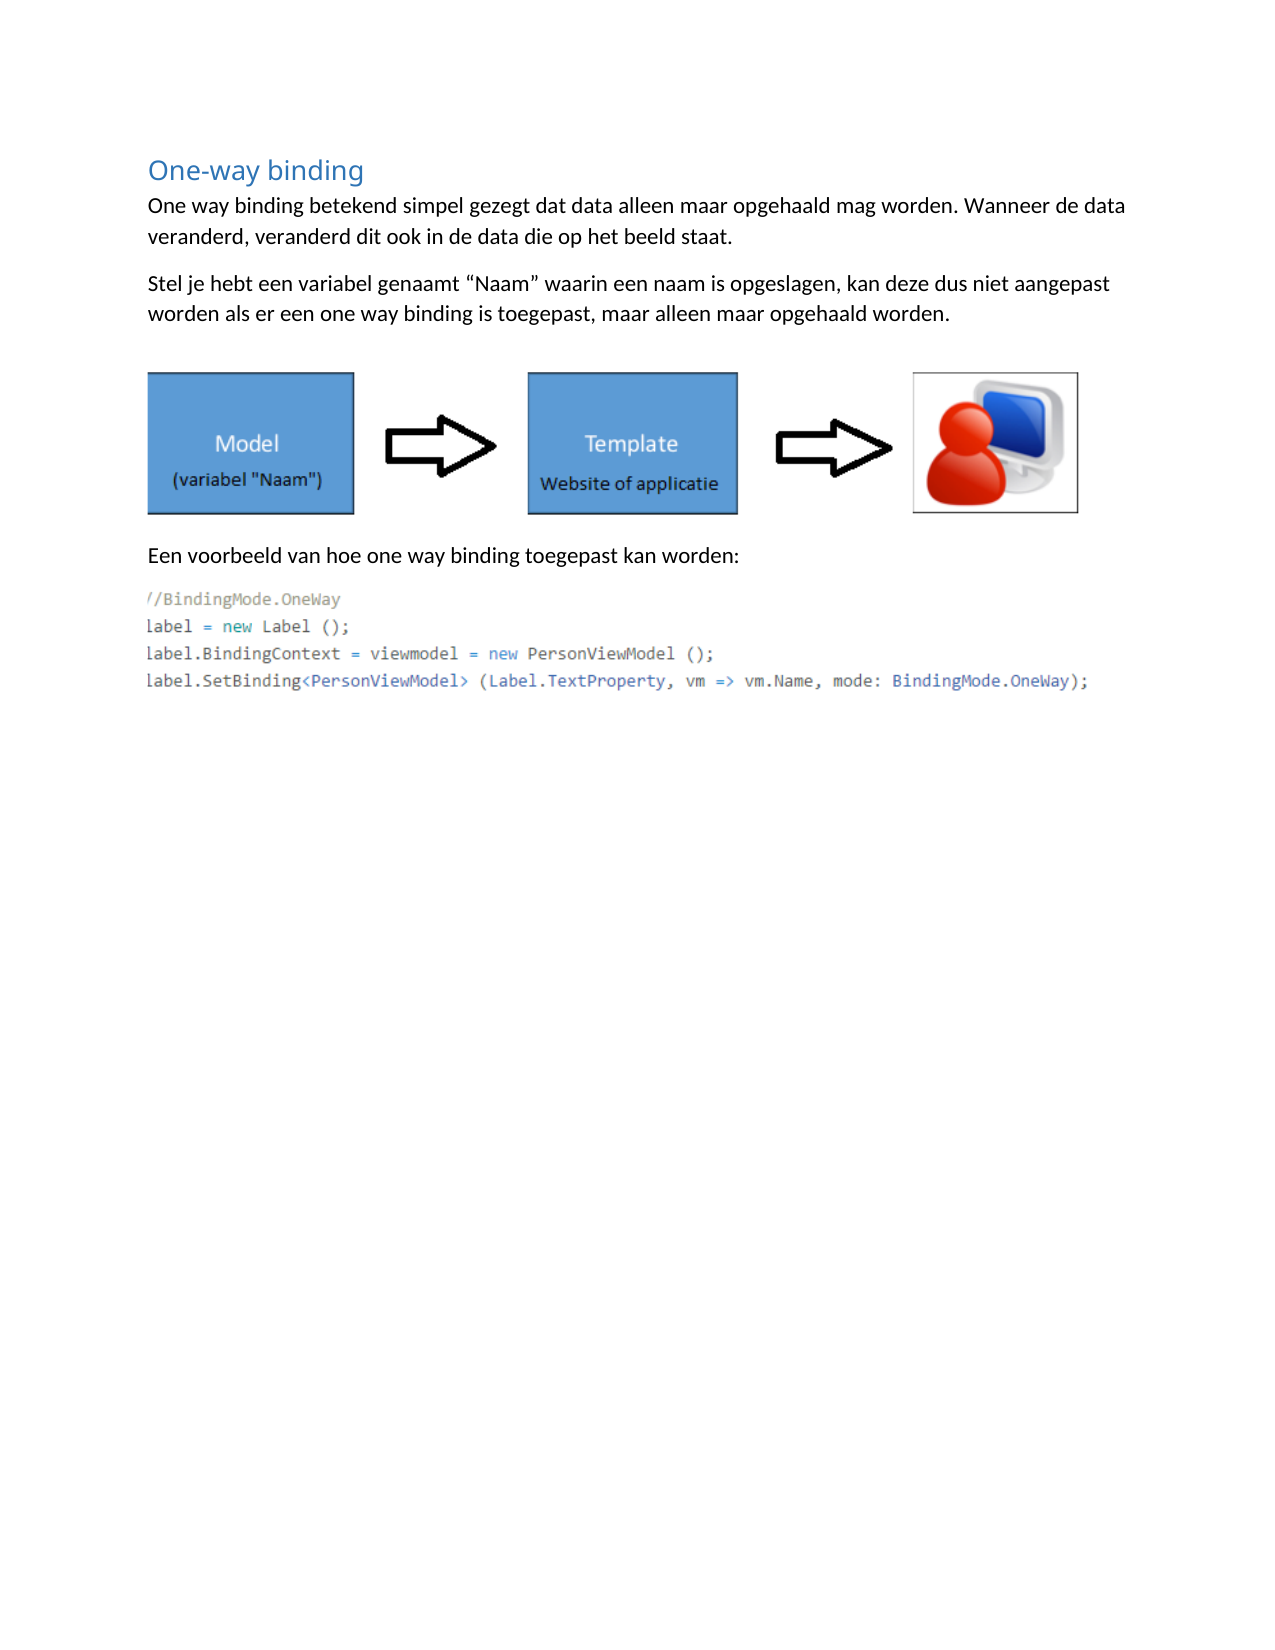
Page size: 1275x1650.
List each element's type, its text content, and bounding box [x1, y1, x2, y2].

text One way binding betekend simpel gezegt dat data alleen maar opgehaald mag worden. Wanneer de data veranderd, veranderd dit ook in de data die op het beeld staat. [148, 192, 1127, 250]
picture [147, 345, 1092, 523]
text Stel je hebt een variabel genaamt “Naam” waarin een naam is opgeslagen, kan deze dus niet aangepast worden als er een one way binding is toegepast, maar alleen maar opgehaald worden. [148, 269, 1127, 327]
subtitle One-way binding [148, 152, 1127, 189]
text Een voorbeeld van hoe one way binding toegepast kan worden: [148, 541, 1127, 569]
picture [147, 588, 1093, 701]
